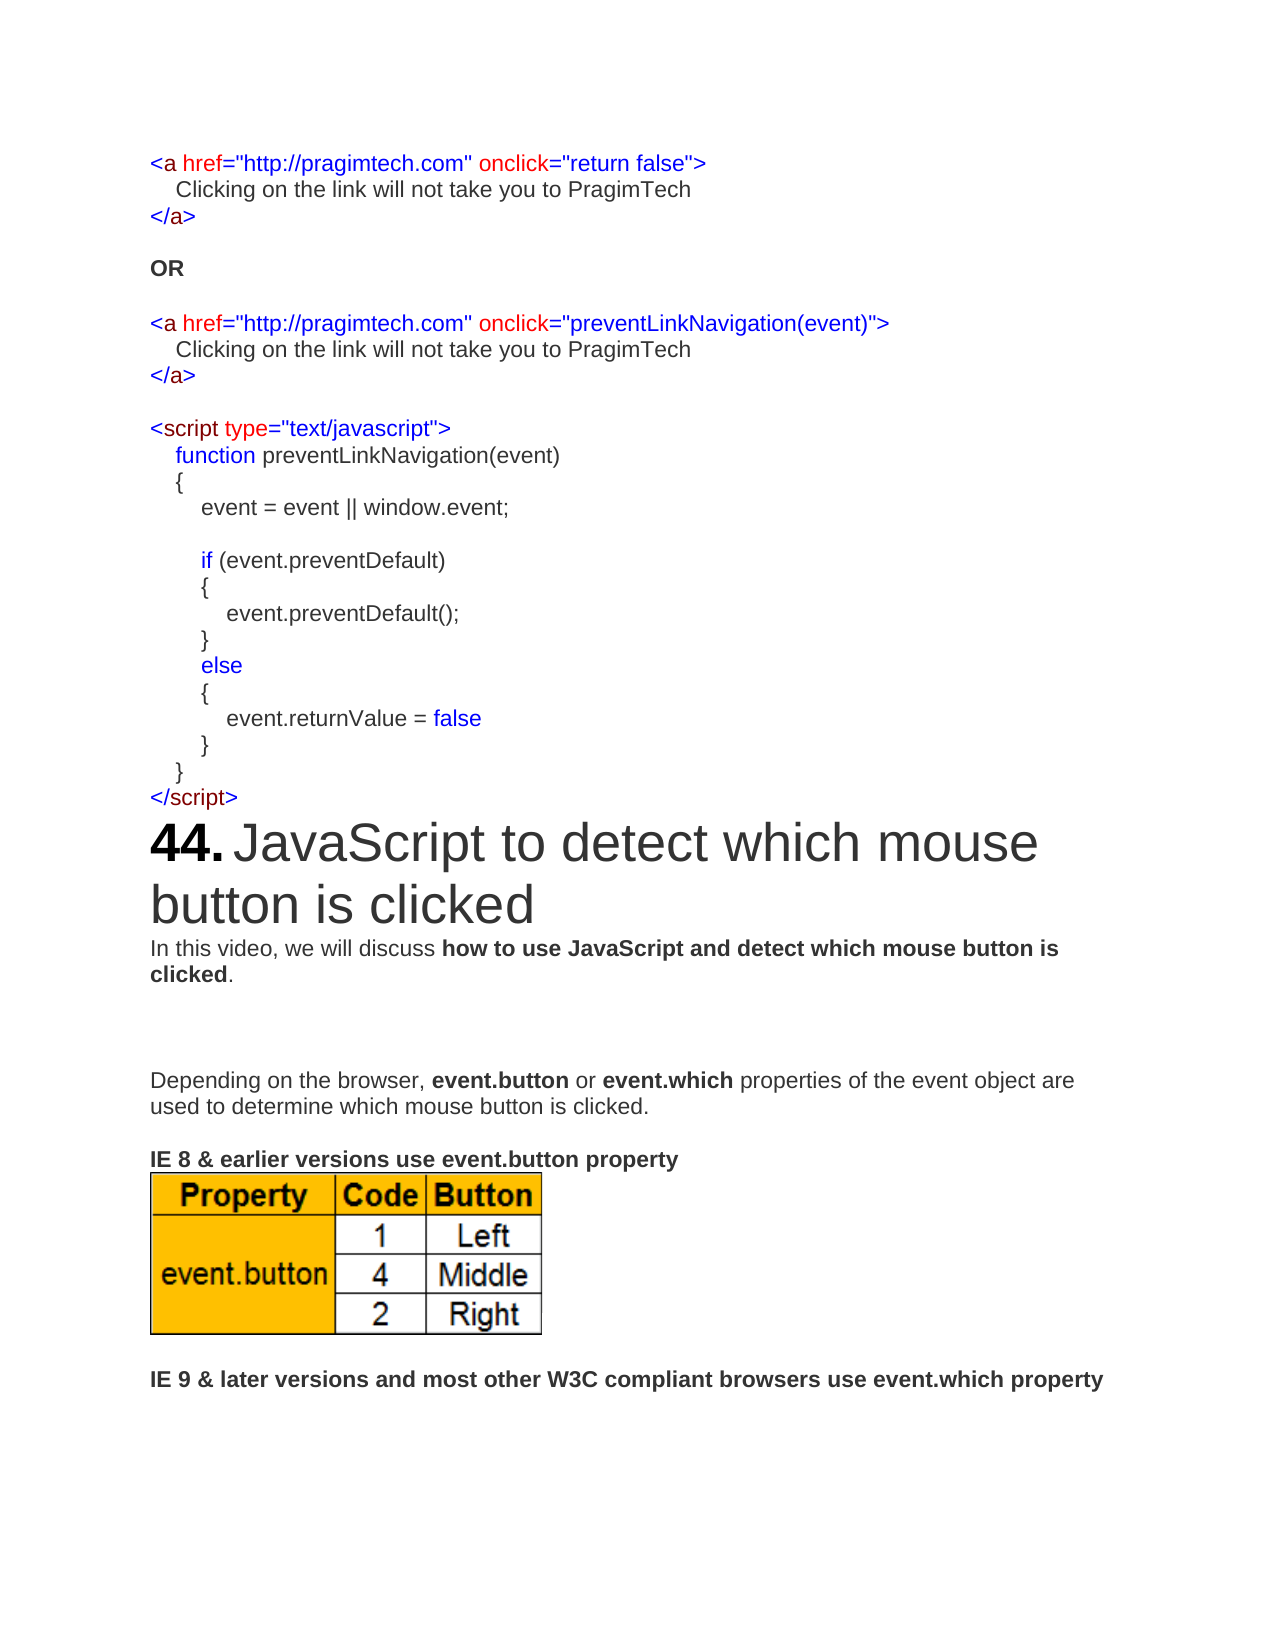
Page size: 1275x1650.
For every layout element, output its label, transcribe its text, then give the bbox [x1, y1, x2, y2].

text { [150, 573, 1125, 600]
text </script> [150, 784, 1125, 811]
subtitle 44. JavaScript to detect which mouse button is clicked [150, 811, 1125, 935]
text event.returnValue = false [150, 705, 1125, 731]
text { [150, 679, 1125, 705]
text { [150, 468, 1125, 494]
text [150, 935, 1125, 1392]
text } [150, 758, 1125, 784]
text Clicking on the link will not take you to PragimTech [150, 176, 1125, 203]
text else [150, 652, 1125, 679]
text Clicking on the link will not take you to PragimTech [150, 336, 1125, 362]
text </a> [150, 203, 1125, 229]
text event.preventDefault(); [150, 600, 1125, 626]
text event = event || window.event; [150, 494, 1125, 521]
text <script type="text/javascript"> [150, 415, 1125, 442]
text if (event.preventDefault) [150, 547, 1125, 573]
text } [150, 626, 1125, 652]
text OR [150, 229, 1125, 310]
text function preventLinkNavigation(event) [150, 442, 1125, 468]
picture [150, 1172, 543, 1335]
text } [150, 731, 1125, 758]
text <a href="http://pragimtech.com" onclick="return false"> [150, 150, 1125, 176]
text <a href="http://pragimtech.com" onclick="preventLinkNavigation(event)"> [150, 310, 1125, 336]
text </a> [150, 362, 1125, 389]
